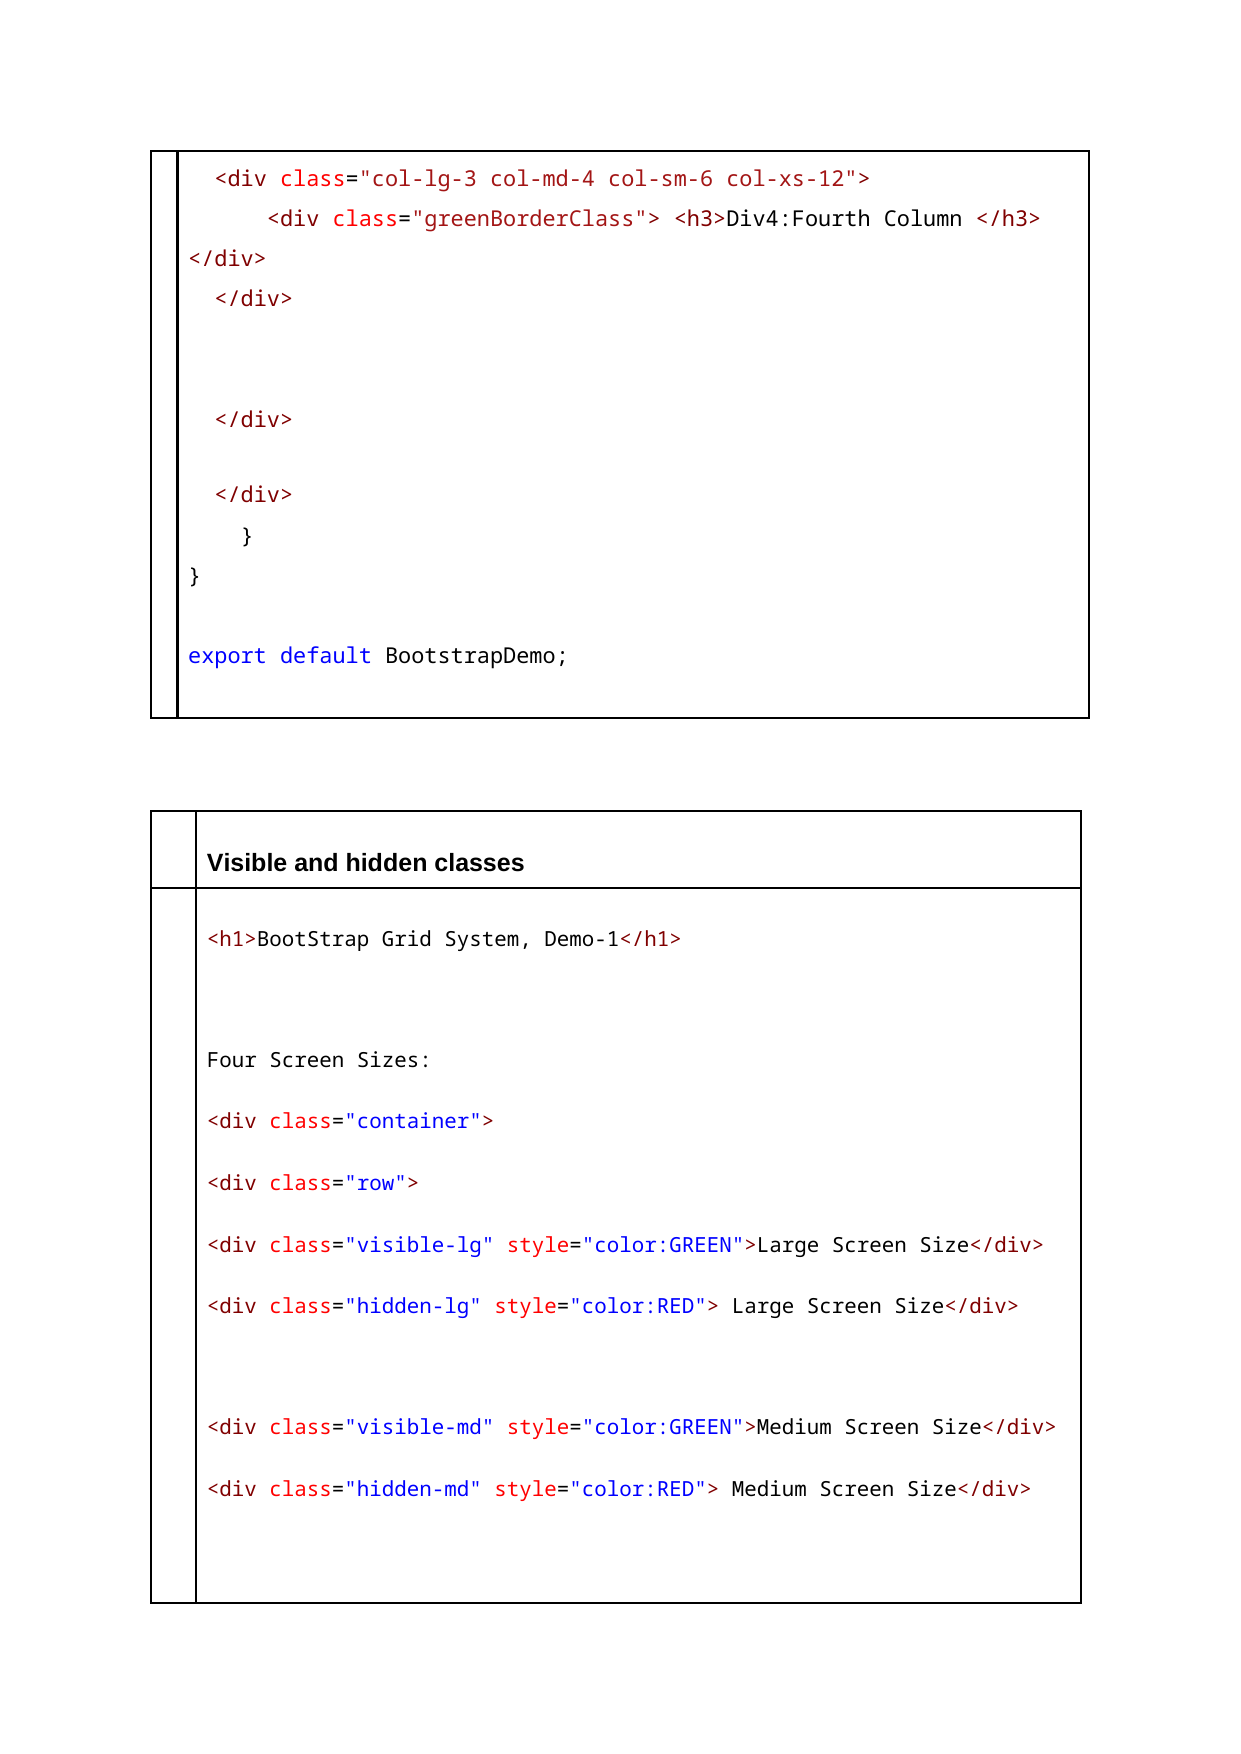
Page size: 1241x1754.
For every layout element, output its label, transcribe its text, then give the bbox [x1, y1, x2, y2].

table_header [152, 812, 195, 887]
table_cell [197, 889, 1080, 1602]
table_cell [152, 152, 176, 717]
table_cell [179, 152, 1088, 717]
table_cell [152, 889, 195, 1602]
table_header Visible and hidden classes [197, 812, 1080, 887]
